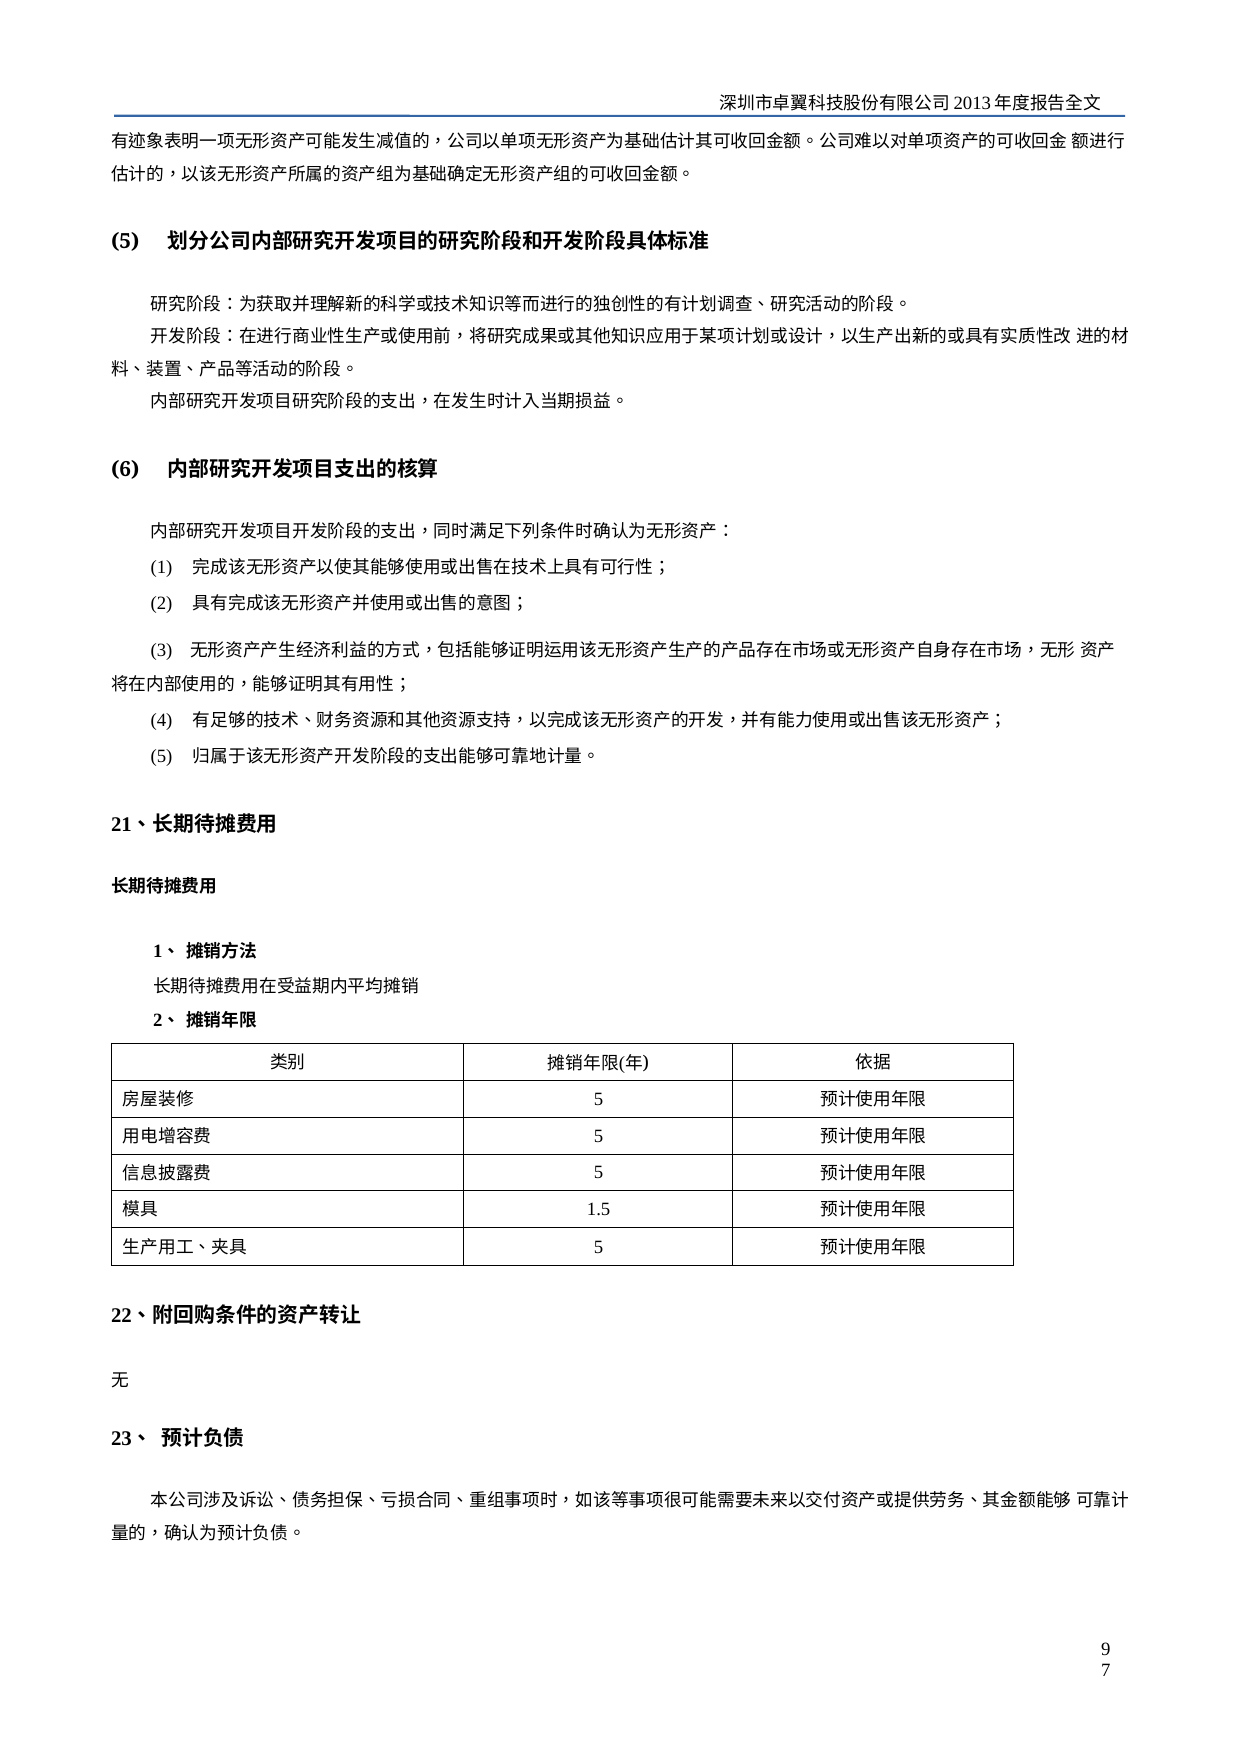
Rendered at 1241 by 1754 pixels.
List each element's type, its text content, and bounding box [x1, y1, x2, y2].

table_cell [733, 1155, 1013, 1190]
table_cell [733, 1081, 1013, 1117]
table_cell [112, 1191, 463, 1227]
text 长期待摊费用 [111, 866, 1130, 899]
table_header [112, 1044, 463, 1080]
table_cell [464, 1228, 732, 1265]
text 长期待摊费用在受益期内平均摊销 [153, 973, 1130, 997]
text 无 [111, 1368, 1130, 1392]
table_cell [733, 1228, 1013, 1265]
text 内部研究开发项目研究阶段的支出，在发生时计入当期损益。 [111, 382, 1130, 414]
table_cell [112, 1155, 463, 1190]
list 归属于该无形资产开发阶段的支出能够可靠地计量。 [111, 743, 1130, 768]
text 研究阶段：为获取并理解新的科学或技术知识等而进行的独创性的有计划调查、研究活动的阶段。 [111, 284, 1130, 317]
list 具有完成该无形资产并使用或出售的意图； [111, 591, 1130, 615]
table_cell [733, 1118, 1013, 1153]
text 有迹象表明一项无形资产可能发生减值的，公司以单项无形资产为基础估计其可收回金额。公司难以对单项资产的可收回金 额进行估计的，以该无形资产所属的资产组为基础确定无形资产组的可收回金额。 [111, 122, 1130, 187]
text 1、 摊销方法 [153, 939, 1130, 963]
text 2、 摊销年限 [153, 1008, 1130, 1032]
text 22、附回购条件的资产转让 [111, 1300, 1130, 1328]
list 无形资产产生经济利益的方式，包括能够证明运用该无形资产生产的产品存在市场或无形资产自身存在市场，无形 资产将在内部使用的，能够证明其有用性； [111, 629, 1130, 697]
list 划分公司内部研究开发项目的研究阶段和开发阶段具体标准 [111, 227, 1130, 255]
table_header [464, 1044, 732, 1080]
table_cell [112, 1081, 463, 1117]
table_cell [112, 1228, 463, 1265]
list 有足够的技术、财务资源和其他资源支持，以完成该无形资产的开发，并有能力使用或出售该无形资产； [111, 707, 1130, 731]
text 23、 预计负债 [111, 1423, 1130, 1452]
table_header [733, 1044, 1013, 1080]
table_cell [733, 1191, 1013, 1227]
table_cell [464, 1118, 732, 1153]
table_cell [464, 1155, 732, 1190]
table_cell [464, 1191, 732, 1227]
text 21、长期待摊费用 [111, 809, 1130, 837]
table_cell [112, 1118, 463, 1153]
text 开发阶段：在进行商业性生产或使用前，将研究成果或其他知识应用于某项计划或设计，以生产出新的或具有实质性改 进的材料、装置、产品等活动的阶段。 [111, 317, 1130, 382]
list 完成该无形资产以使其能够使用或出售在技术上具有可行性； [111, 554, 1130, 579]
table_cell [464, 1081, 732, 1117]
text 内部研究开发项目开发阶段的支出，同时满足下列条件时确认为无形资产： [111, 511, 1130, 544]
text 本公司涉及诉讼、债务担保、亏损合同、重组事项时，如该等事项很可能需要未来以交付资产或提供劳务、其金额能够 可靠计量的，确认为预计负债。 [111, 1481, 1130, 1546]
list 内部研究开发项目支出的核算 [111, 454, 1130, 482]
